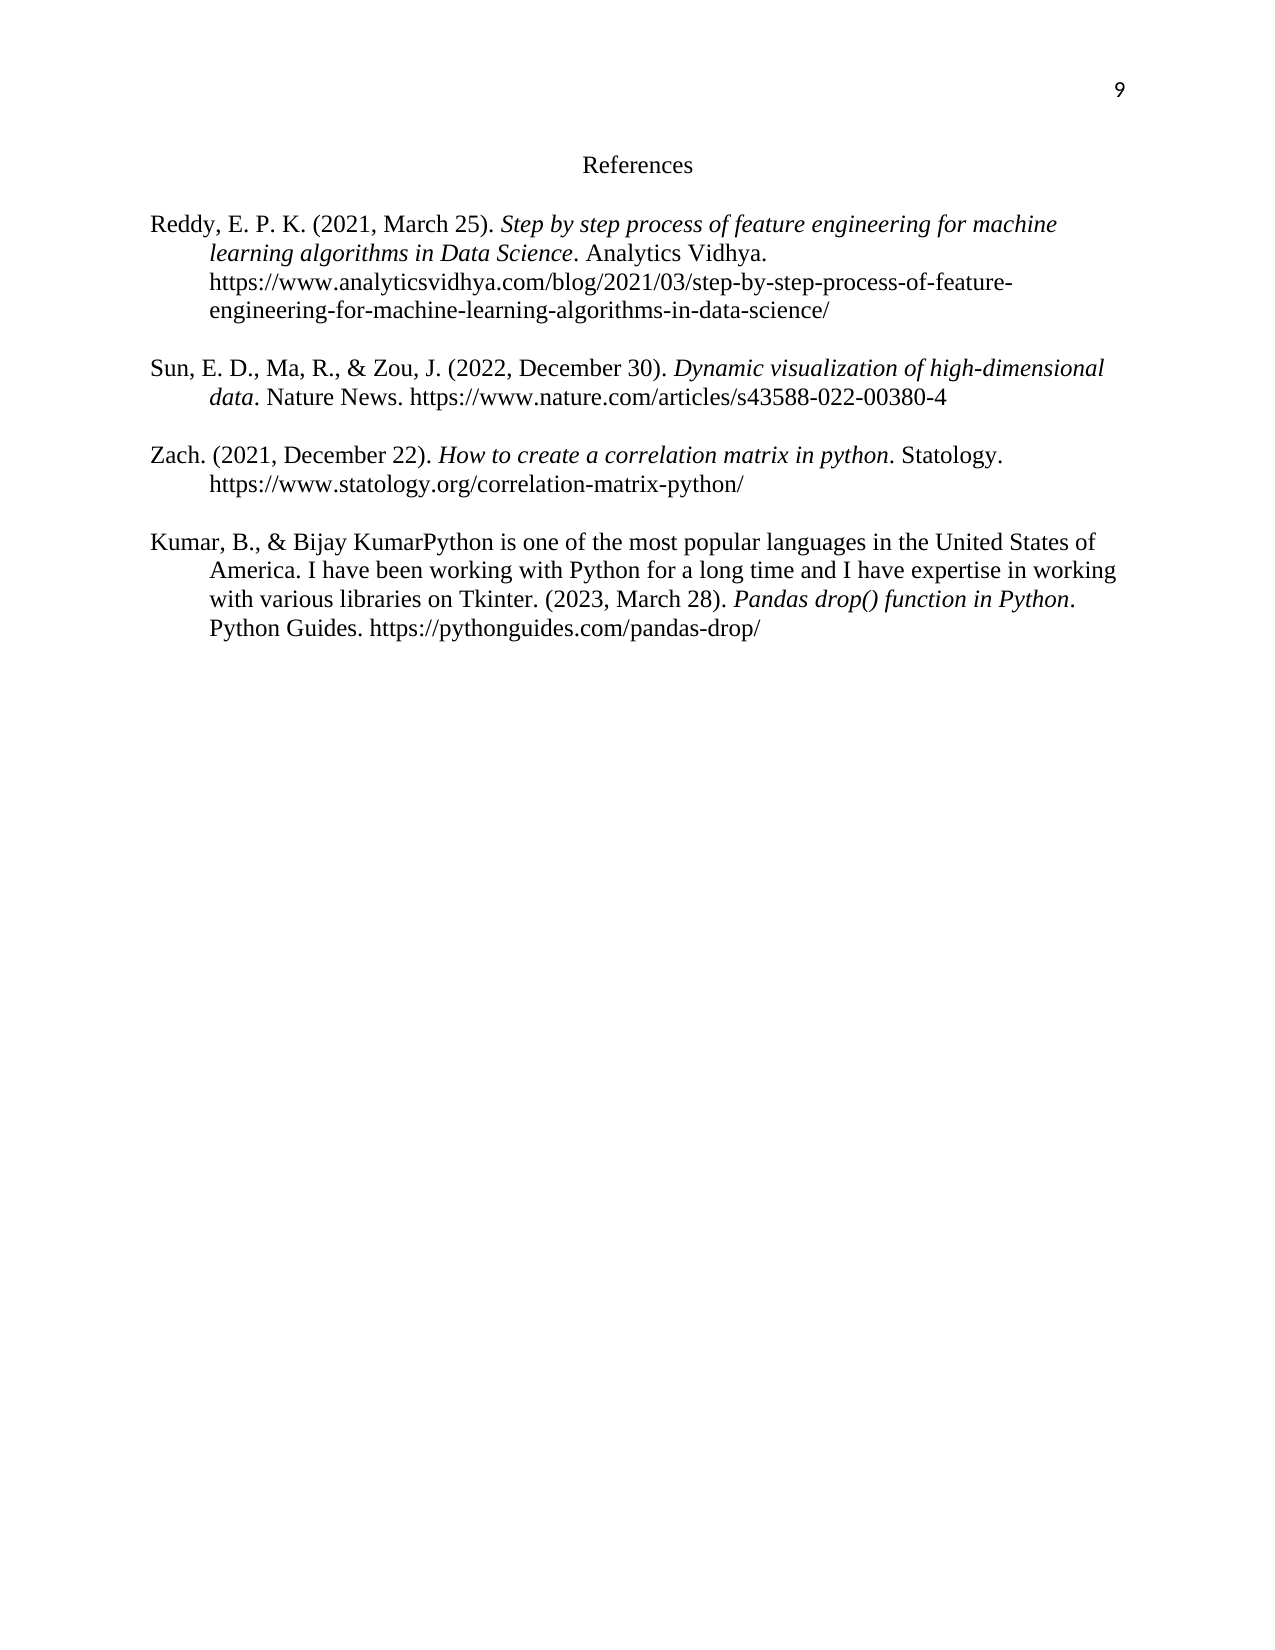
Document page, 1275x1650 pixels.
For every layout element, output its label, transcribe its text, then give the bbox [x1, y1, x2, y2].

text Kumar, B., & Bijay KumarPython is one of the most popular languages in the United States of America. I have been working with Python for a long time and I have expertise in working with various libraries on Tkinter. (2023, March 28). Pandas drop() function in Python. Python Guides. https://pythonguides.com/pandas-drop/ [150, 527, 1125, 642]
text Zach. (2021, December 22). How to create a correlation matrix in python. Statology. https://www.statology.org/correlation-matrix-python/ [150, 440, 1125, 498]
text Reddy, E. P. K. (2021, March 25). Step by step process of feature engineering for machine learning algorithms in Data Science. Analytics Vidhya. https://www.analyticsvidhya.com/blog/2021/03/step-by-step-process-of-feature-engineering-for-machine-learning-algorithms-in-data-science/ [150, 209, 1125, 324]
text References [150, 150, 1125, 179]
text Sun, E. D., Ma, R., & Zou, J. (2022, December 30). Dynamic visualization of high-dimensional data. Nature News. https://www.nature.com/articles/s43588-022-00380-4 [150, 353, 1125, 411]
